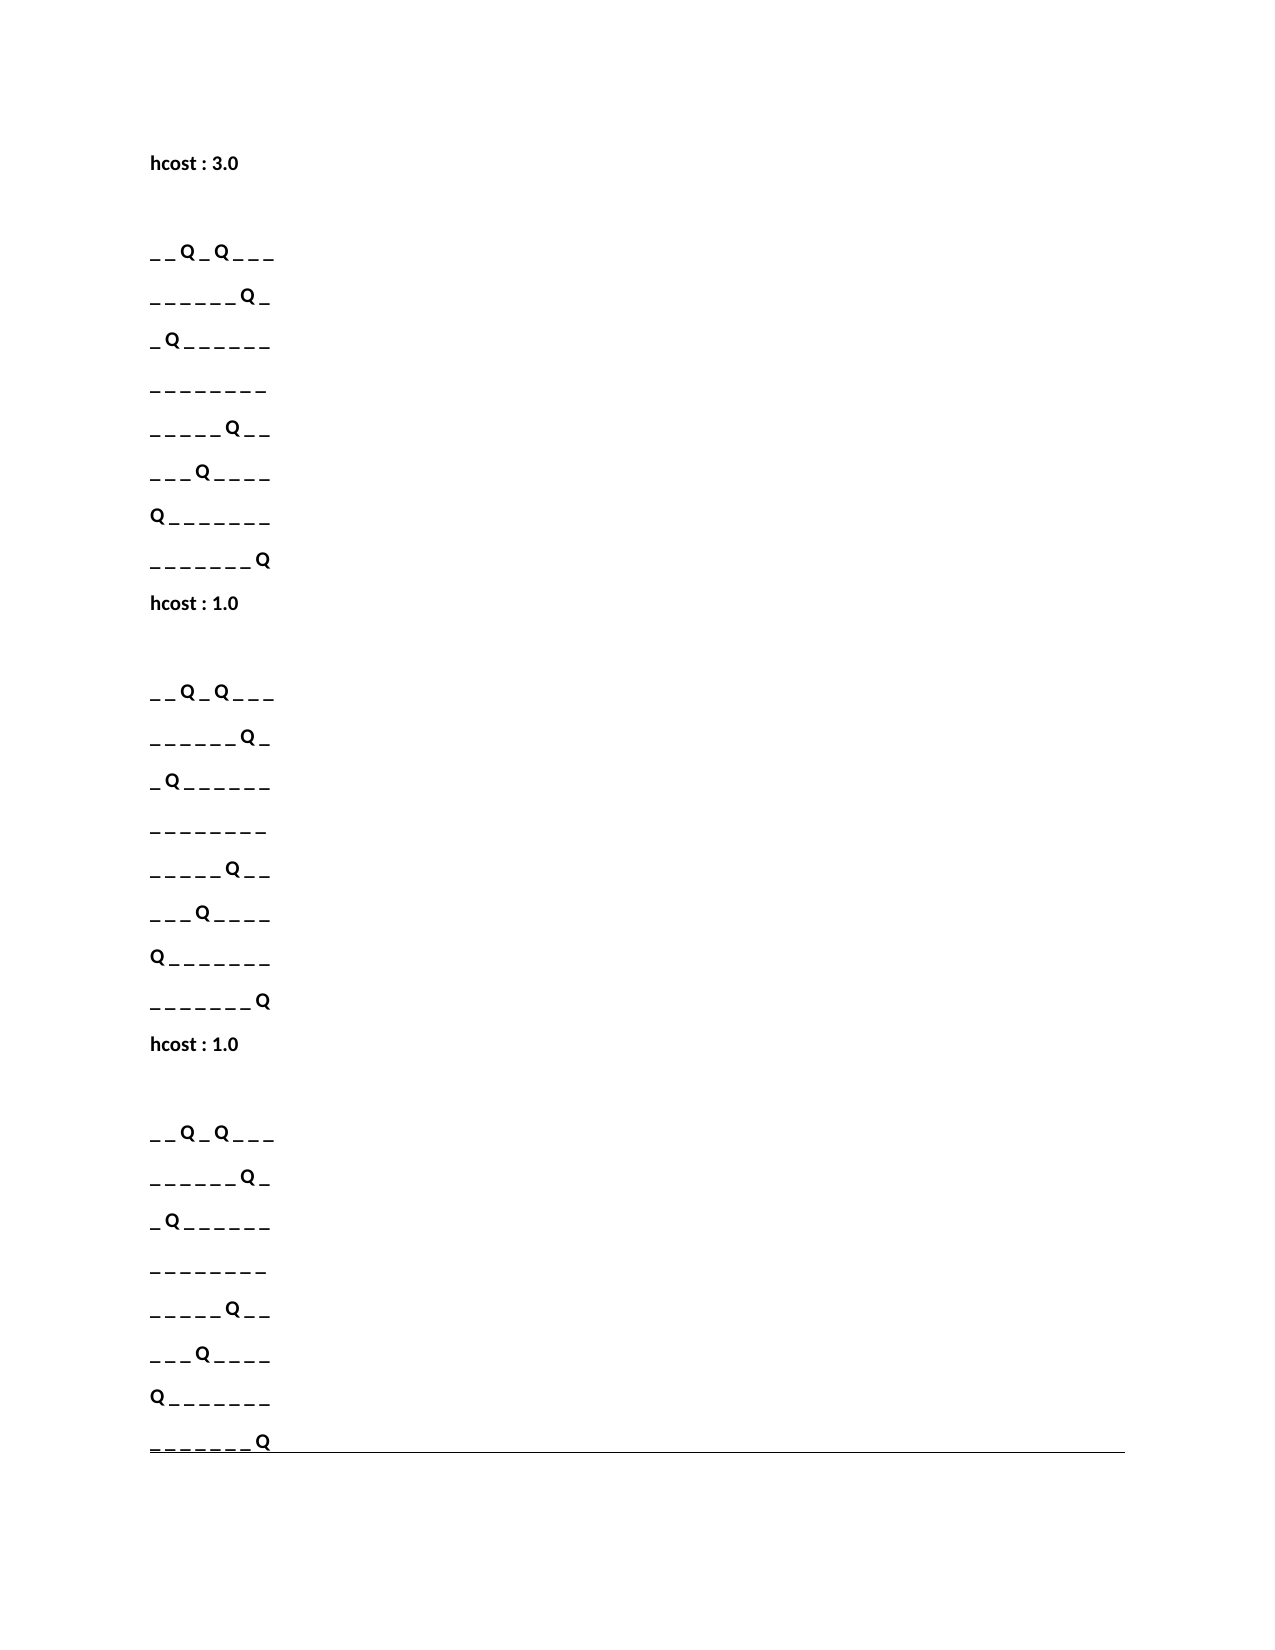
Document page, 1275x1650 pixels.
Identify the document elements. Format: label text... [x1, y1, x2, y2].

text _ _ Q _ Q _ _ _ [150, 679, 1125, 704]
text _ _ _ Q _ _ _ _ [150, 899, 1125, 924]
text _ Q _ _ _ _ _ _ [150, 326, 1125, 352]
text hcost : 1.0 [150, 1031, 1125, 1057]
text _ _ _ _ _ _ _ _ [150, 811, 1125, 836]
text _ _ _ _ _ _ _ Q [150, 547, 1125, 572]
text _ _ _ _ _ _ Q _ [150, 1163, 1125, 1189]
text Q _ _ _ _ _ _ _ [150, 943, 1125, 968]
text _ Q _ _ _ _ _ _ [150, 767, 1125, 792]
text _ _ _ _ _ Q _ _ [150, 1296, 1125, 1321]
text _ _ _ _ _ _ _ Q [150, 987, 1125, 1013]
text _ _ _ _ _ _ Q _ [150, 282, 1125, 308]
text _ _ _ Q _ _ _ _ [150, 1340, 1125, 1365]
text _ _ _ _ _ Q _ _ [150, 855, 1125, 880]
text _ _ _ _ _ _ _ Q [150, 1428, 1125, 1452]
text Q _ _ _ _ _ _ _ [150, 502, 1125, 528]
text _ _ _ _ _ Q _ _ [150, 414, 1125, 440]
text hcost : 1.0 [150, 591, 1125, 616]
text _ _ Q _ Q _ _ _ [150, 1119, 1125, 1145]
text Q _ _ _ _ _ _ _ [150, 1384, 1125, 1409]
text hcost : 3.0 [150, 150, 1125, 175]
text _ _ _ Q _ _ _ _ [150, 458, 1125, 484]
text _ _ _ _ _ _ _ _ [150, 1252, 1125, 1277]
text _ _ Q _ Q _ _ _ [150, 238, 1125, 263]
text _ _ _ _ _ _ _ _ [150, 370, 1125, 396]
text _ _ _ _ _ _ Q _ [150, 723, 1125, 748]
text _ Q _ _ _ _ _ _ [150, 1207, 1125, 1233]
